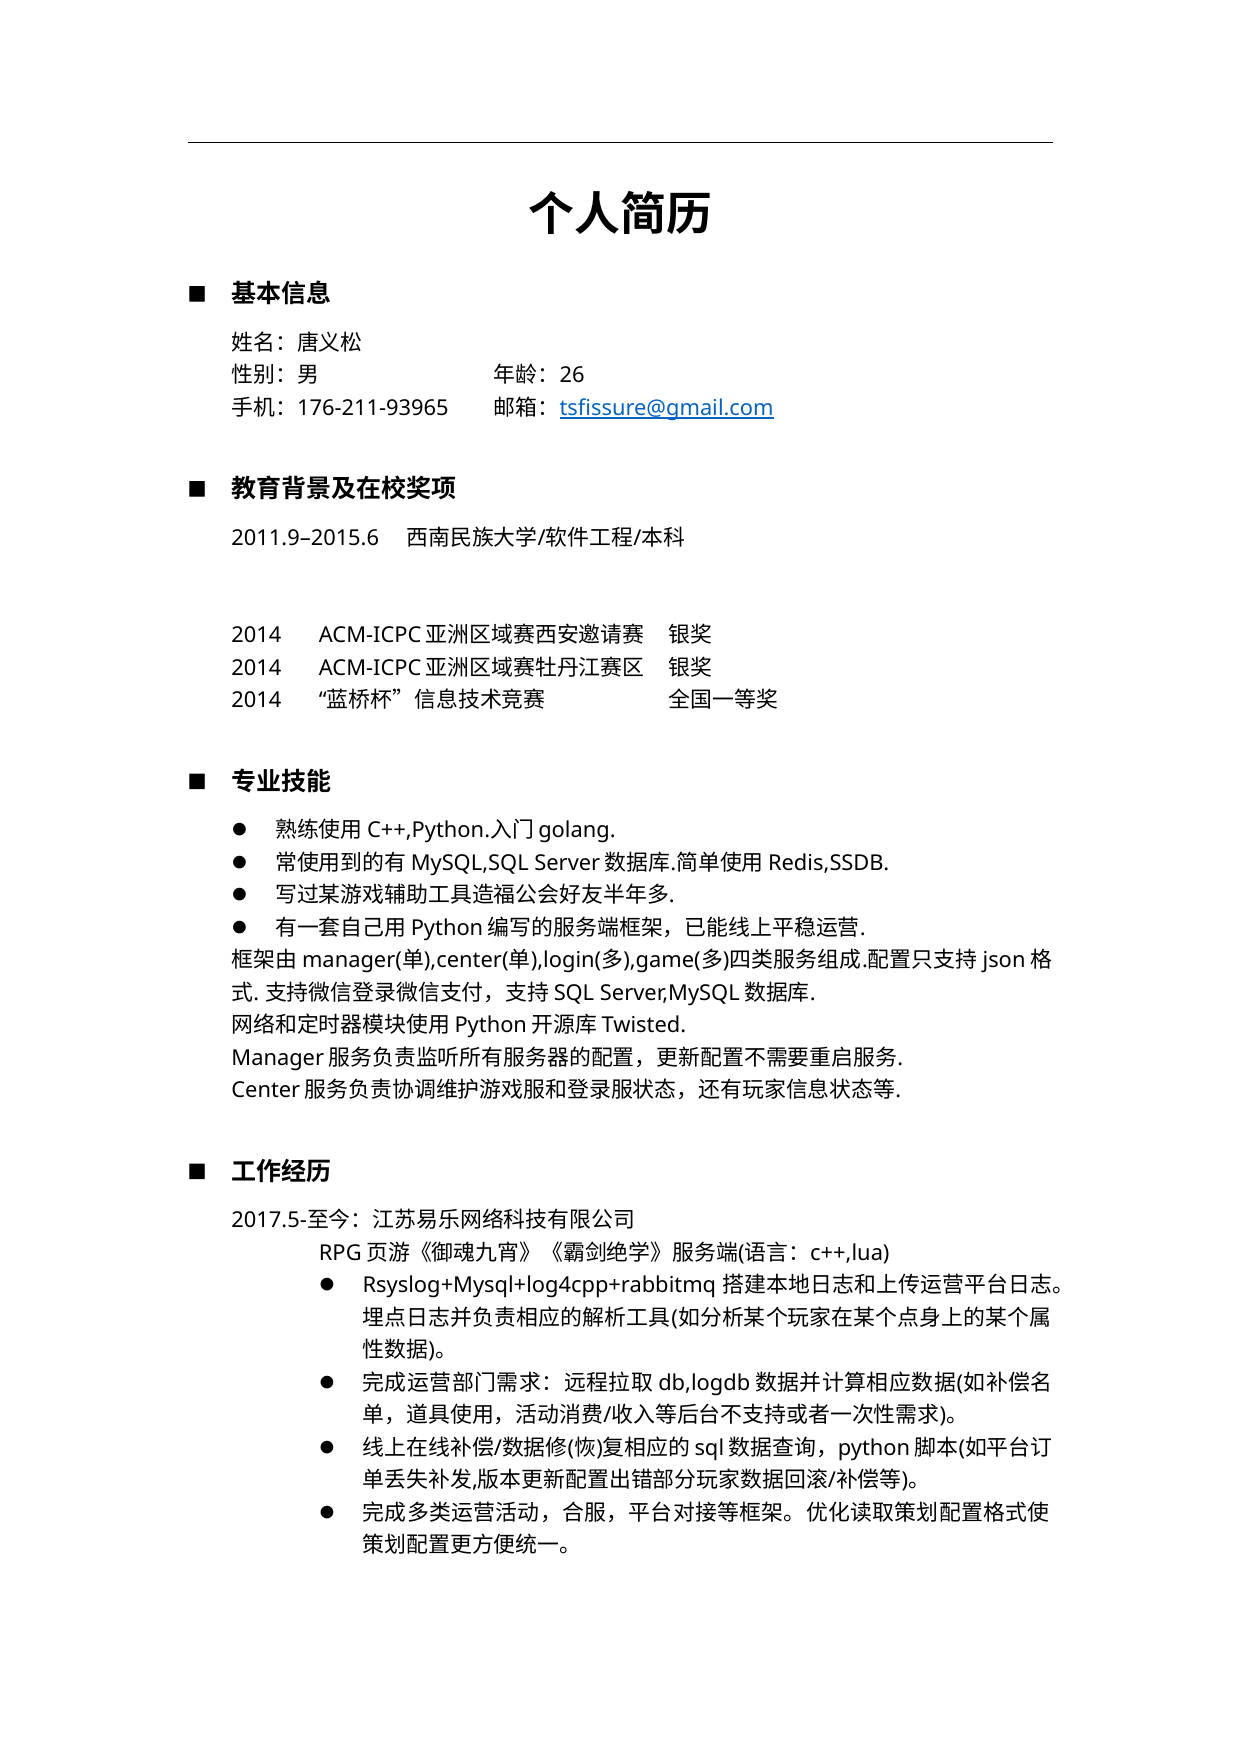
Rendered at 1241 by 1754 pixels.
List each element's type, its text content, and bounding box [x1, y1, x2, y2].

text RPG页游《御魂九宵》《霸剑绝学》服务端(语言：c++,lua) [231, 1234, 1053, 1267]
text 框架由manager(单),center(单),login(多),game(多)四类服务组成.配置只支持json格式. 支持微信登录微信支付，支持SQL Server,MySQL数据库. [231, 942, 1053, 1007]
text Center服务负责协调维护游戏服和登录服状态，还有玩家信息状态等. [231, 1072, 1053, 1104]
list 常使用到的有MySQL,SQL Server数据库.简单使用Redis,SSDB. [231, 844, 1053, 877]
list 专业技能 [187, 747, 1053, 812]
list 2014 ACM-ICPC亚洲区域赛西安邀请赛 银奖 [231, 617, 1053, 649]
text 个人简历 [187, 162, 1053, 259]
list 完成多类运营活动，合服，平台对接等框架。优化读取策划配置格式使策划配置更方便统一。 [319, 1494, 1053, 1559]
list 姓名：唐义松 [231, 324, 1053, 357]
text Manager服务负责监听所有服务器的配置，更新配置不需要重启服务. [231, 1039, 1053, 1072]
list 2011.9–2015.6 西南民族大学/软件工程/本科 [231, 519, 1053, 552]
list 完成运营部门需求：远程拉取db,logdb数据并计算相应数据(如补偿名单，道具使用，活动消费/收入等后台不支持或者一次性需求)。 [319, 1364, 1053, 1429]
text 网络和定时器模块使用Python开源库Twisted. [231, 1007, 1053, 1039]
list 性别：男 年龄：26 [231, 357, 1053, 389]
list Rsyslog+Mysql+log4cpp+rabbitmq 搭建本地日志和上传运营平台日志。埋点日志并负责相应的解析工具(如分析某个玩家在某个点身上的某个属性数据)。 [319, 1267, 1053, 1364]
list 写过某游戏辅助工具造福公会好友半年多. [231, 877, 1053, 909]
list 熟练使用C++,Python.入门golang. [231, 812, 1053, 844]
list 基本信息 [187, 259, 1053, 324]
list 教育背景及在校奖项 [187, 454, 1053, 519]
list 2014 “蓝桥杯”信息技术竞赛 全国一等奖 [231, 682, 1053, 714]
list 有一套自己用Python编写的服务端框架，已能线上平稳运营. [231, 909, 1053, 942]
text 2017.5-至今：江苏易乐网络科技有限公司 [231, 1202, 1053, 1234]
list 工作经历 [187, 1137, 1053, 1202]
list 线上在线补偿/数据修(恢)复相应的sql数据查询，python脚本(如平台订单丢失补发,版本更新配置出错部分玩家数据回滚/补偿等)。 [319, 1429, 1053, 1494]
list 手机：176-211-93965 邮箱：tsfissure@gmail.com [231, 389, 1053, 422]
list 2014 ACM-ICPC亚洲区域赛牡丹江赛区 银奖 [231, 649, 1053, 682]
